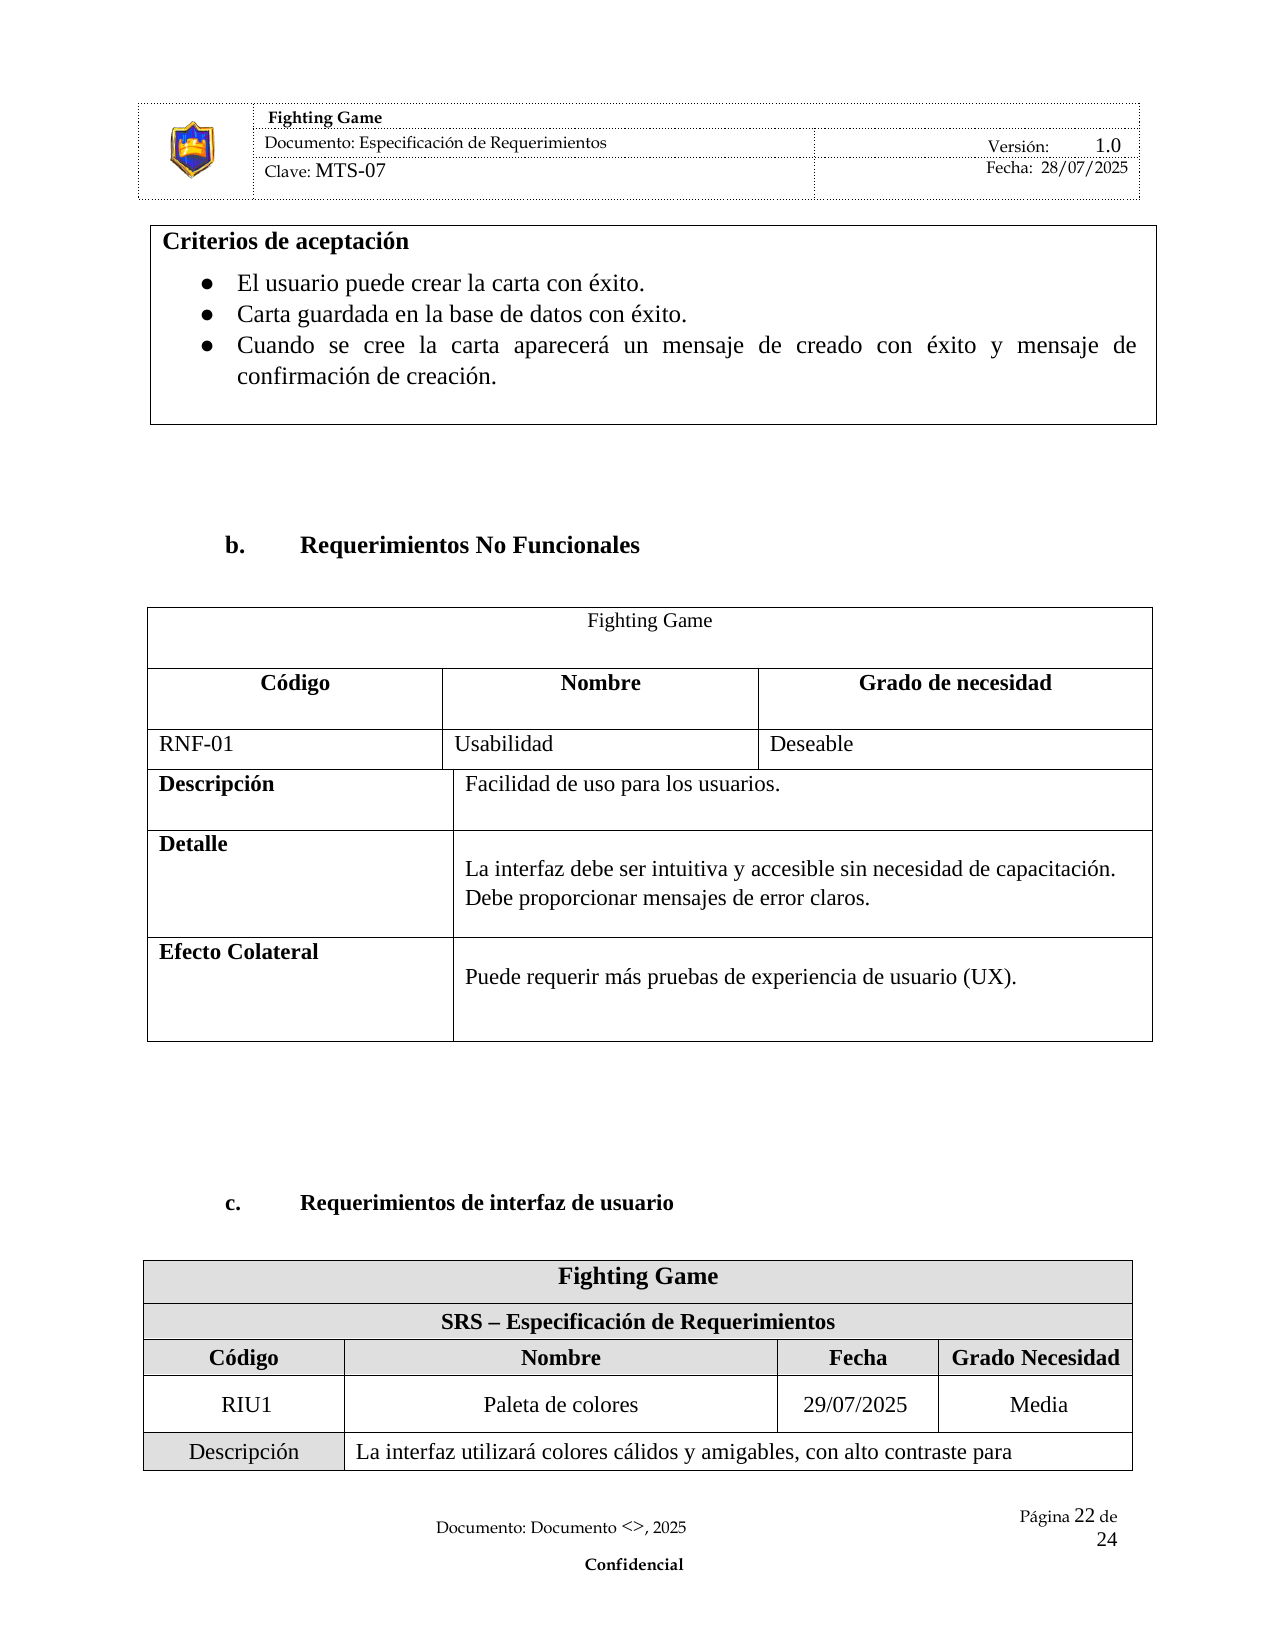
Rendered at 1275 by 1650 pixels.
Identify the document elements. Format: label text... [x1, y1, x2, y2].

table_cell Paleta de colores [345, 1376, 777, 1432]
table_cell Código [144, 1340, 344, 1374]
table_header Fighting Game [144, 1261, 1132, 1303]
list Requerimientos No Funcionales [225, 530, 1125, 559]
table_cell SRS – Especificación de Requerimientos [144, 1304, 1132, 1338]
table_cell Media [939, 1376, 1132, 1432]
table_cell Grado Necesidad [939, 1340, 1132, 1374]
table_cell La interfaz utilizará colores cálidos y amigables, con alto contraste para accesibilidad. [345, 1433, 1132, 1470]
table_cell Descripción [144, 1433, 344, 1470]
table_cell Fecha [778, 1340, 938, 1374]
table_cell RIU1 [144, 1376, 344, 1432]
list Requerimientos de interfaz de usuario [225, 1189, 1125, 1215]
picture [149, 115, 239, 191]
table_cell 29/07/2025 [778, 1376, 938, 1432]
table_cell Nombre [345, 1340, 777, 1374]
